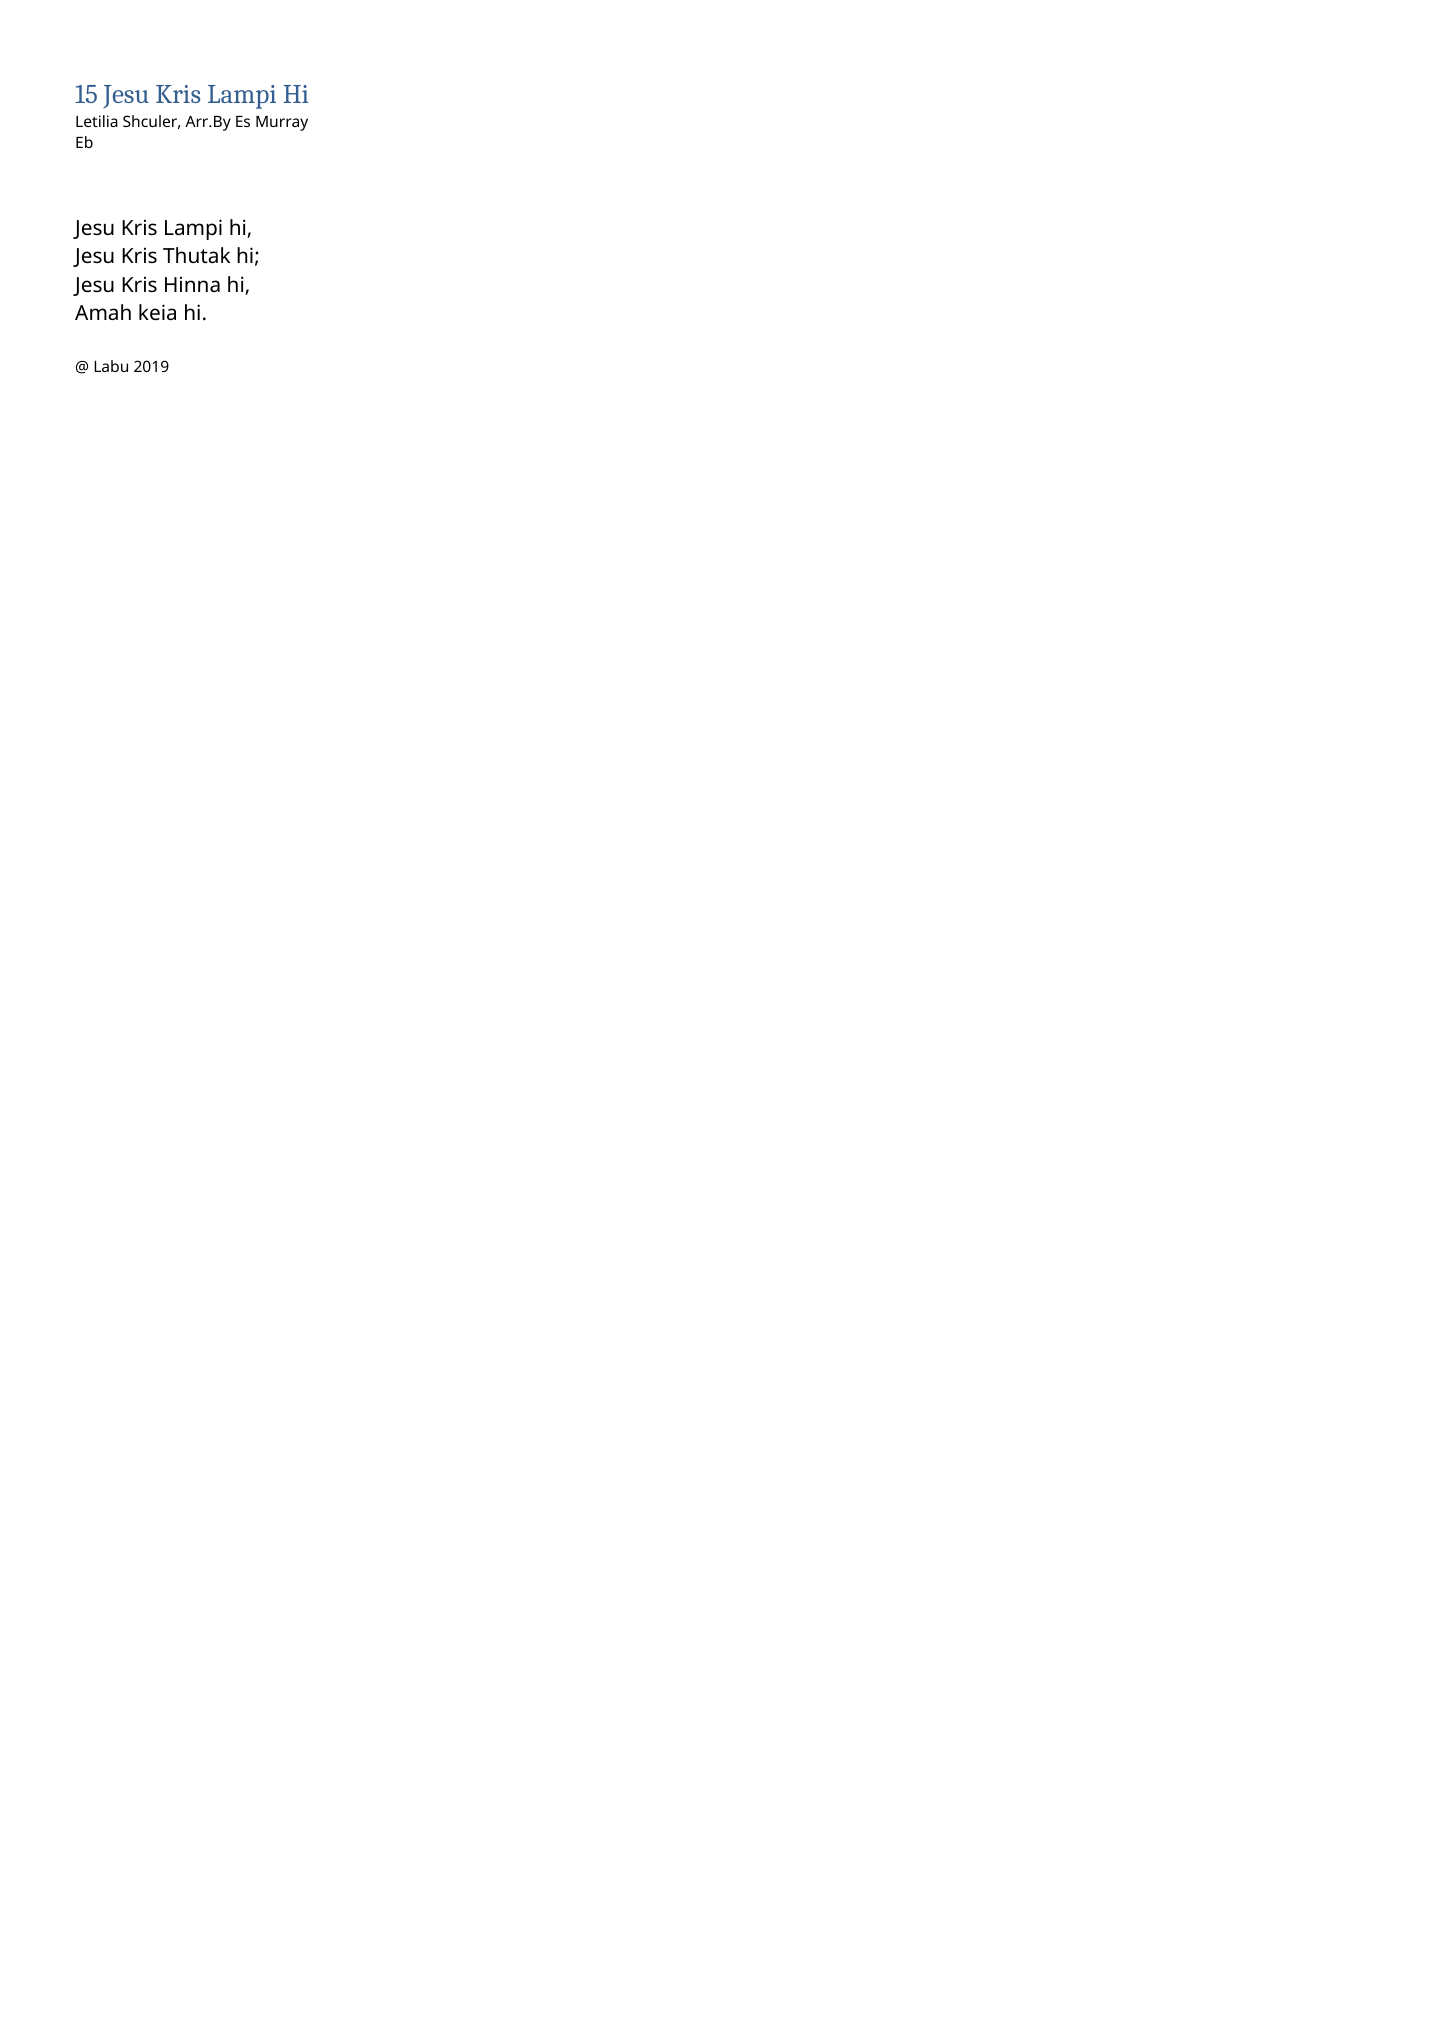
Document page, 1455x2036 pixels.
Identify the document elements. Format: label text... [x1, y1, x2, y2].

subtitle 15 Jesu Kris Lampi Hi [75, 79, 1379, 110]
text Letilia Shculer, Arr.By Es Murray Eb [75, 110, 1379, 184]
text Jesu Kris Lampi hi, Jesu Kris Thutak hi; Jesu Kris Hinna hi, Amah keia hi. [75, 213, 1379, 327]
text @ Labu 2019 [75, 356, 1379, 409]
